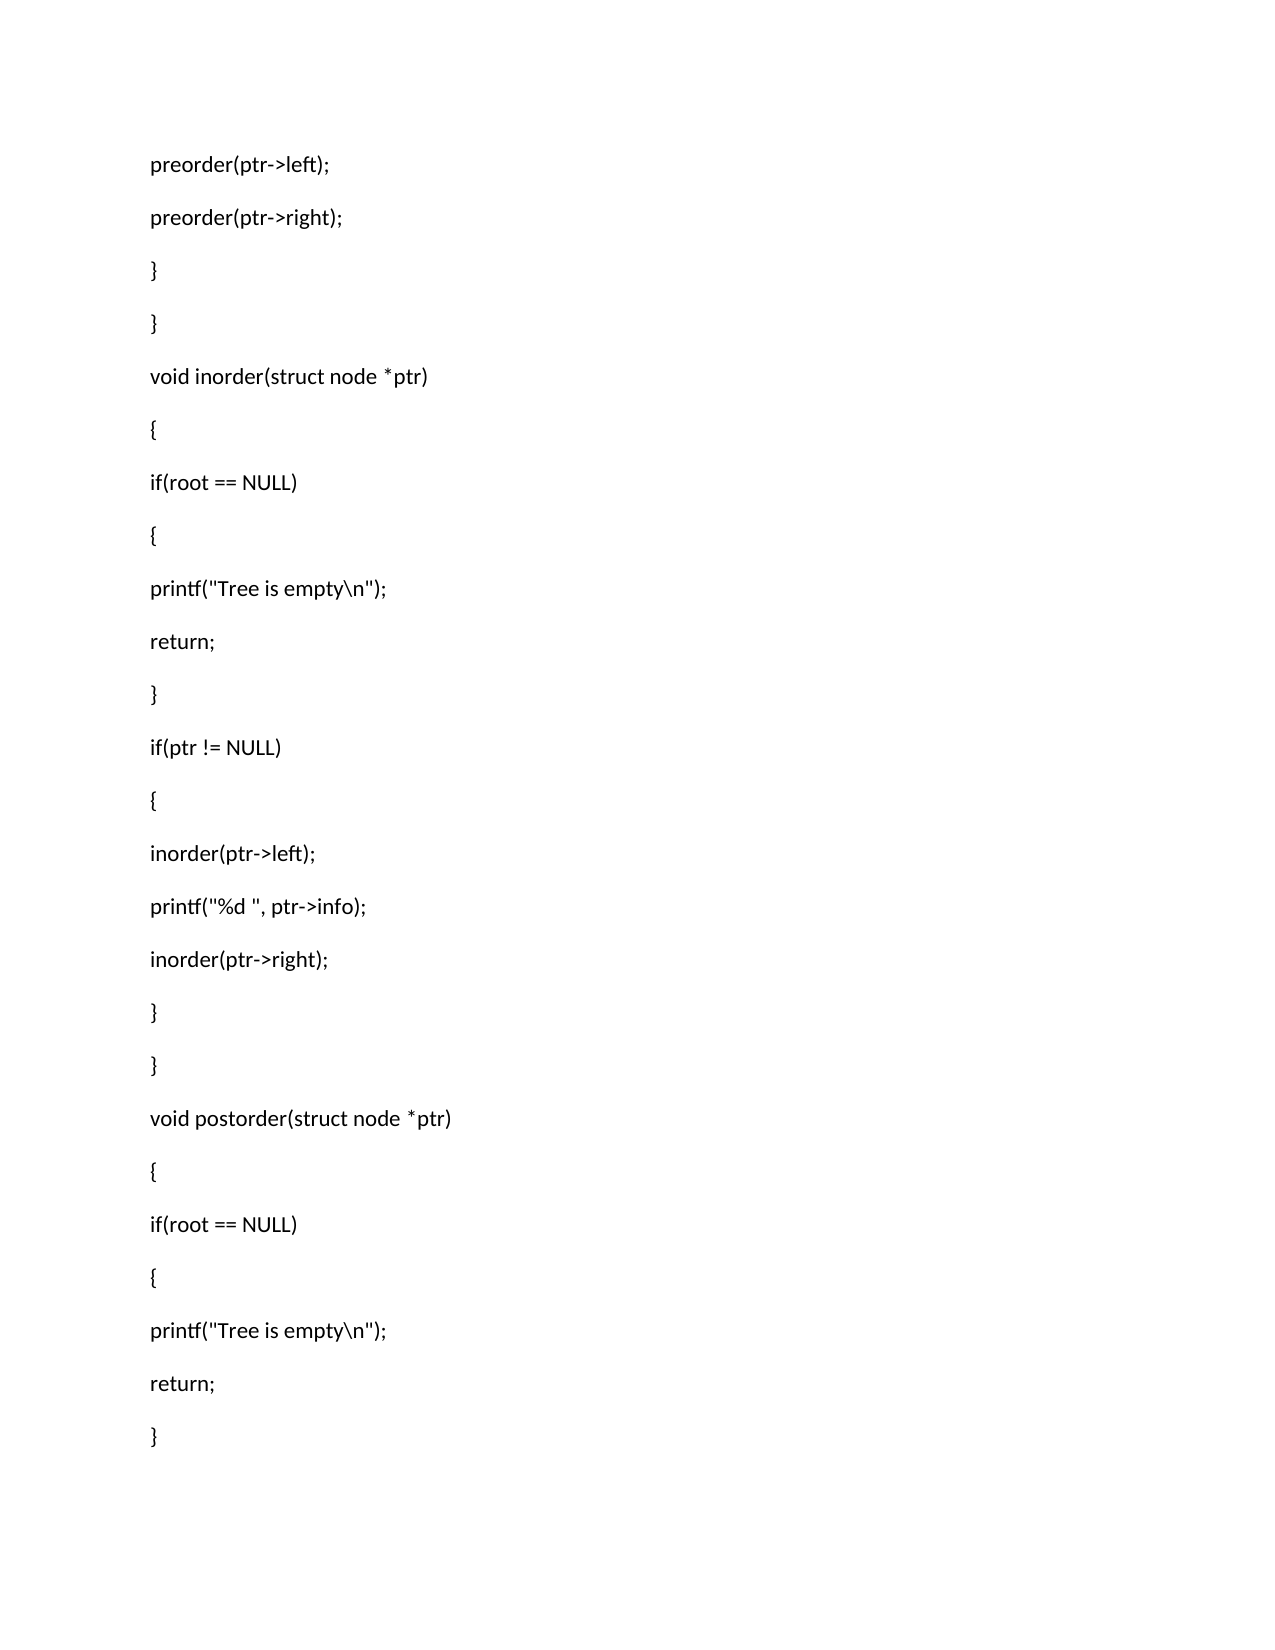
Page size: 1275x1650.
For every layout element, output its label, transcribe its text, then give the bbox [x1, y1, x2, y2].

text inorder(ptr->left); [150, 839, 1125, 867]
text { [150, 1157, 1125, 1185]
text return; [150, 1369, 1125, 1397]
text printf("%d ", ptr->info); [150, 892, 1125, 920]
text { [150, 1263, 1125, 1291]
text } [150, 309, 1125, 337]
text inorder(ptr->right); [150, 945, 1125, 973]
text { [150, 415, 1125, 443]
text if(root == NULL) [150, 468, 1125, 496]
text } [150, 998, 1125, 1026]
text printf("Tree is empty\n"); [150, 574, 1125, 602]
text void inorder(struct node *ptr) [150, 362, 1125, 390]
text } [150, 1422, 1125, 1451]
text { [150, 786, 1125, 814]
text if(ptr != NULL) [150, 733, 1125, 761]
text } [150, 680, 1125, 708]
text void postorder(struct node *ptr) [150, 1104, 1125, 1132]
text printf("Tree is empty\n"); [150, 1316, 1125, 1344]
text } [150, 1051, 1125, 1079]
text preorder(ptr->right); [150, 203, 1125, 231]
text preorder(ptr->left); [150, 150, 1125, 178]
text if(root == NULL) [150, 1210, 1125, 1238]
text return; [150, 627, 1125, 655]
text } [150, 256, 1125, 284]
text { [150, 521, 1125, 549]
